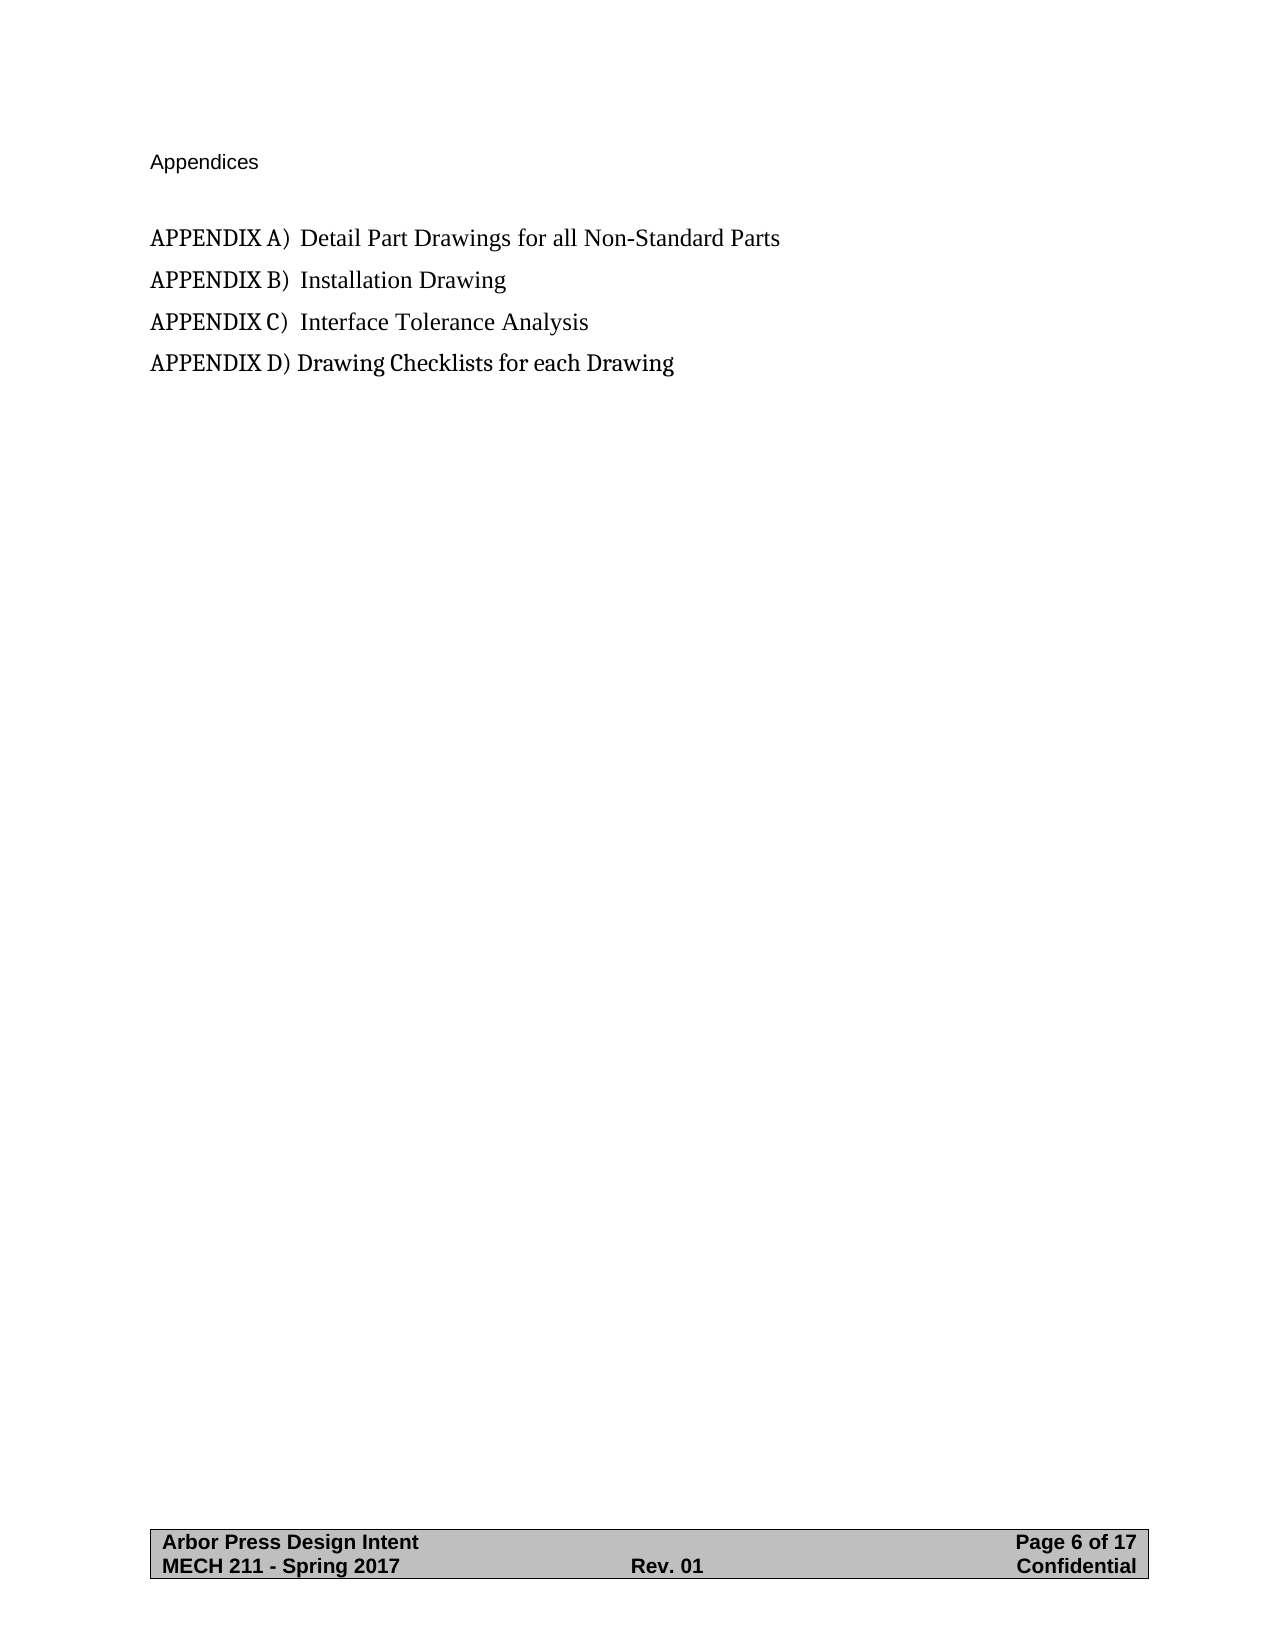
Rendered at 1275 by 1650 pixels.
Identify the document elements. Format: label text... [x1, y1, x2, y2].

title Appendices [150, 150, 1125, 174]
text APPENDIX D) Drawing Checklists for each Drawing [150, 349, 1125, 378]
text APPENDIX A) Detail Part Drawings for all Non-Standard Parts [150, 223, 1125, 252]
text APPENDIX C) Interface Tolerance Analysis [150, 307, 1125, 337]
text APPENDIX B) Installation Drawing [150, 265, 1125, 294]
